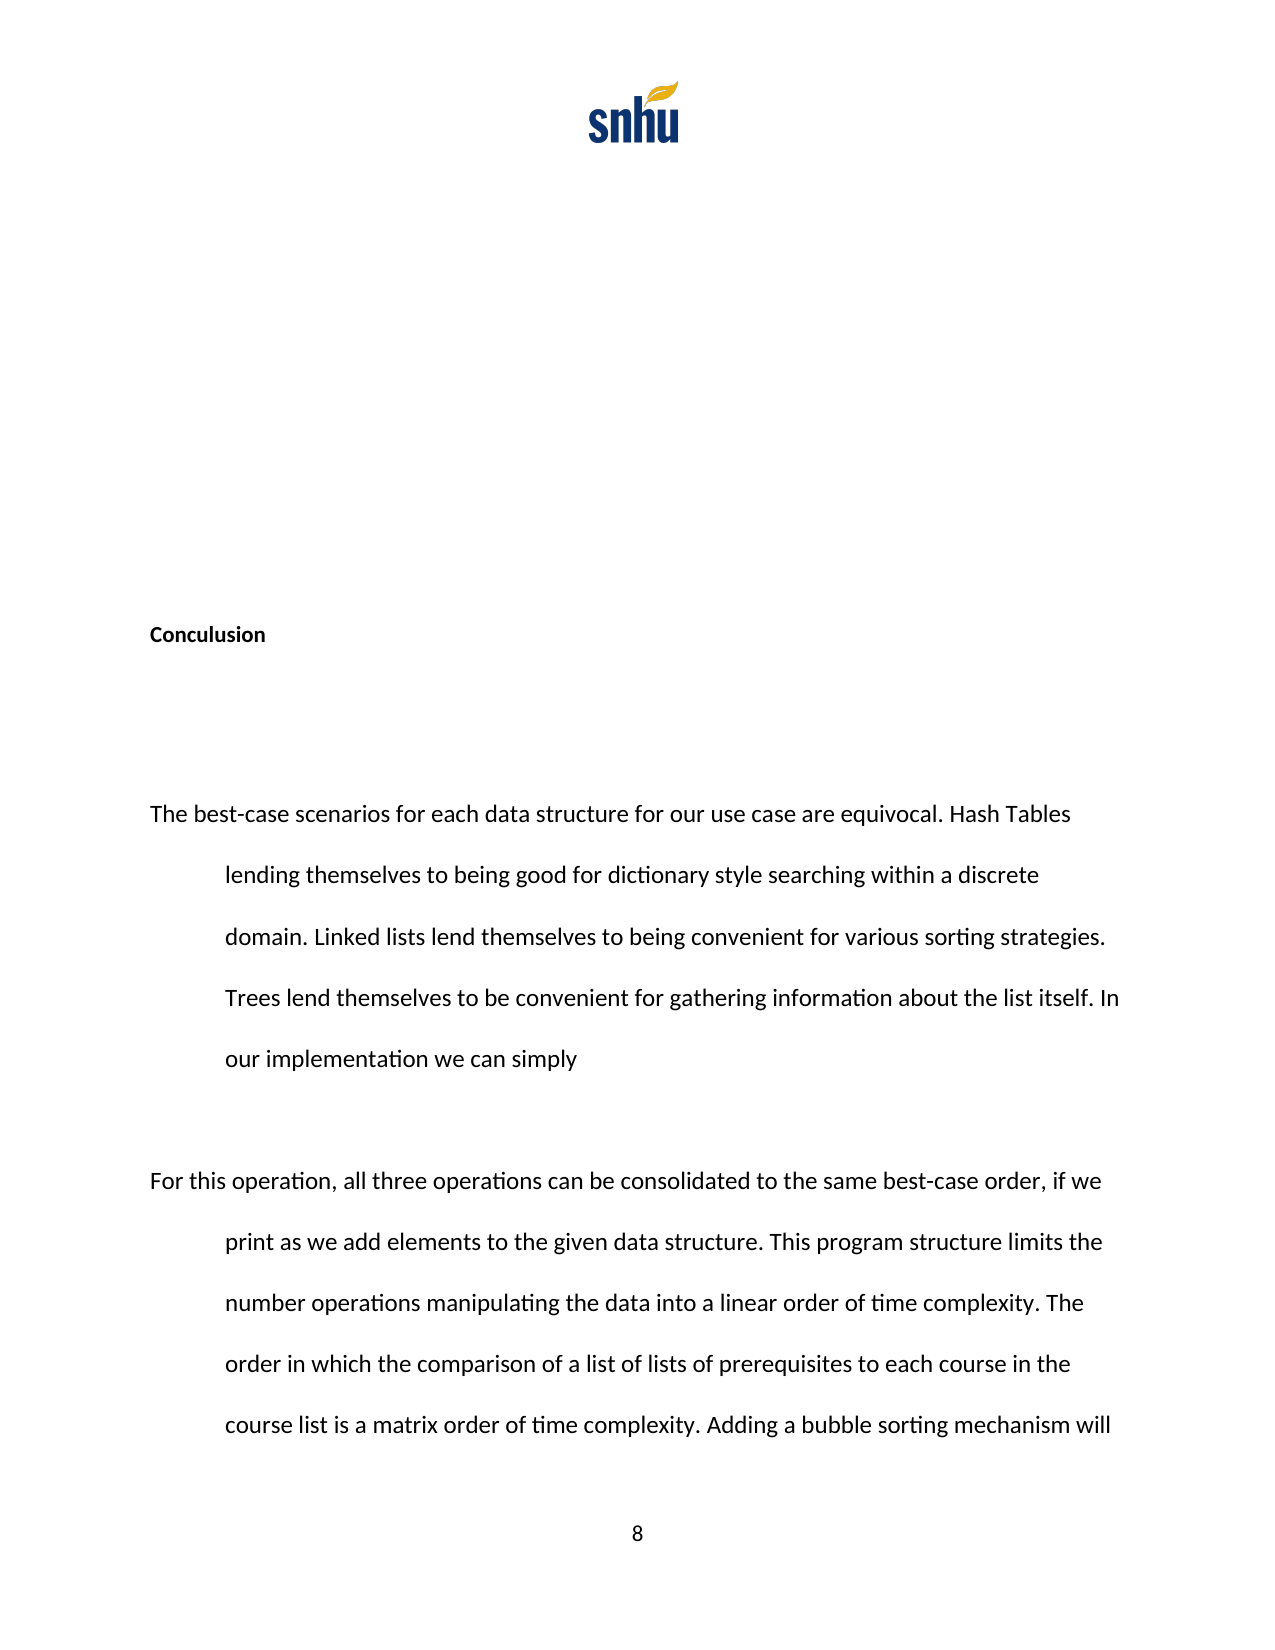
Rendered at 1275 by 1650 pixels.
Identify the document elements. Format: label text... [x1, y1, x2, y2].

text The best-case scenarios for each data structure for our use case are equivocal. Hash Tables lending themselves to being good for dictionary style searching within a discrete domain. Linked lists lend themselves to being convenient for various sorting strategies. Trees lend themselves to be convenient for gathering information about the list itself. In our implementation we can simply [150, 798, 1125, 1073]
text Conculusion [150, 620, 1125, 648]
picture [568, 75, 707, 152]
